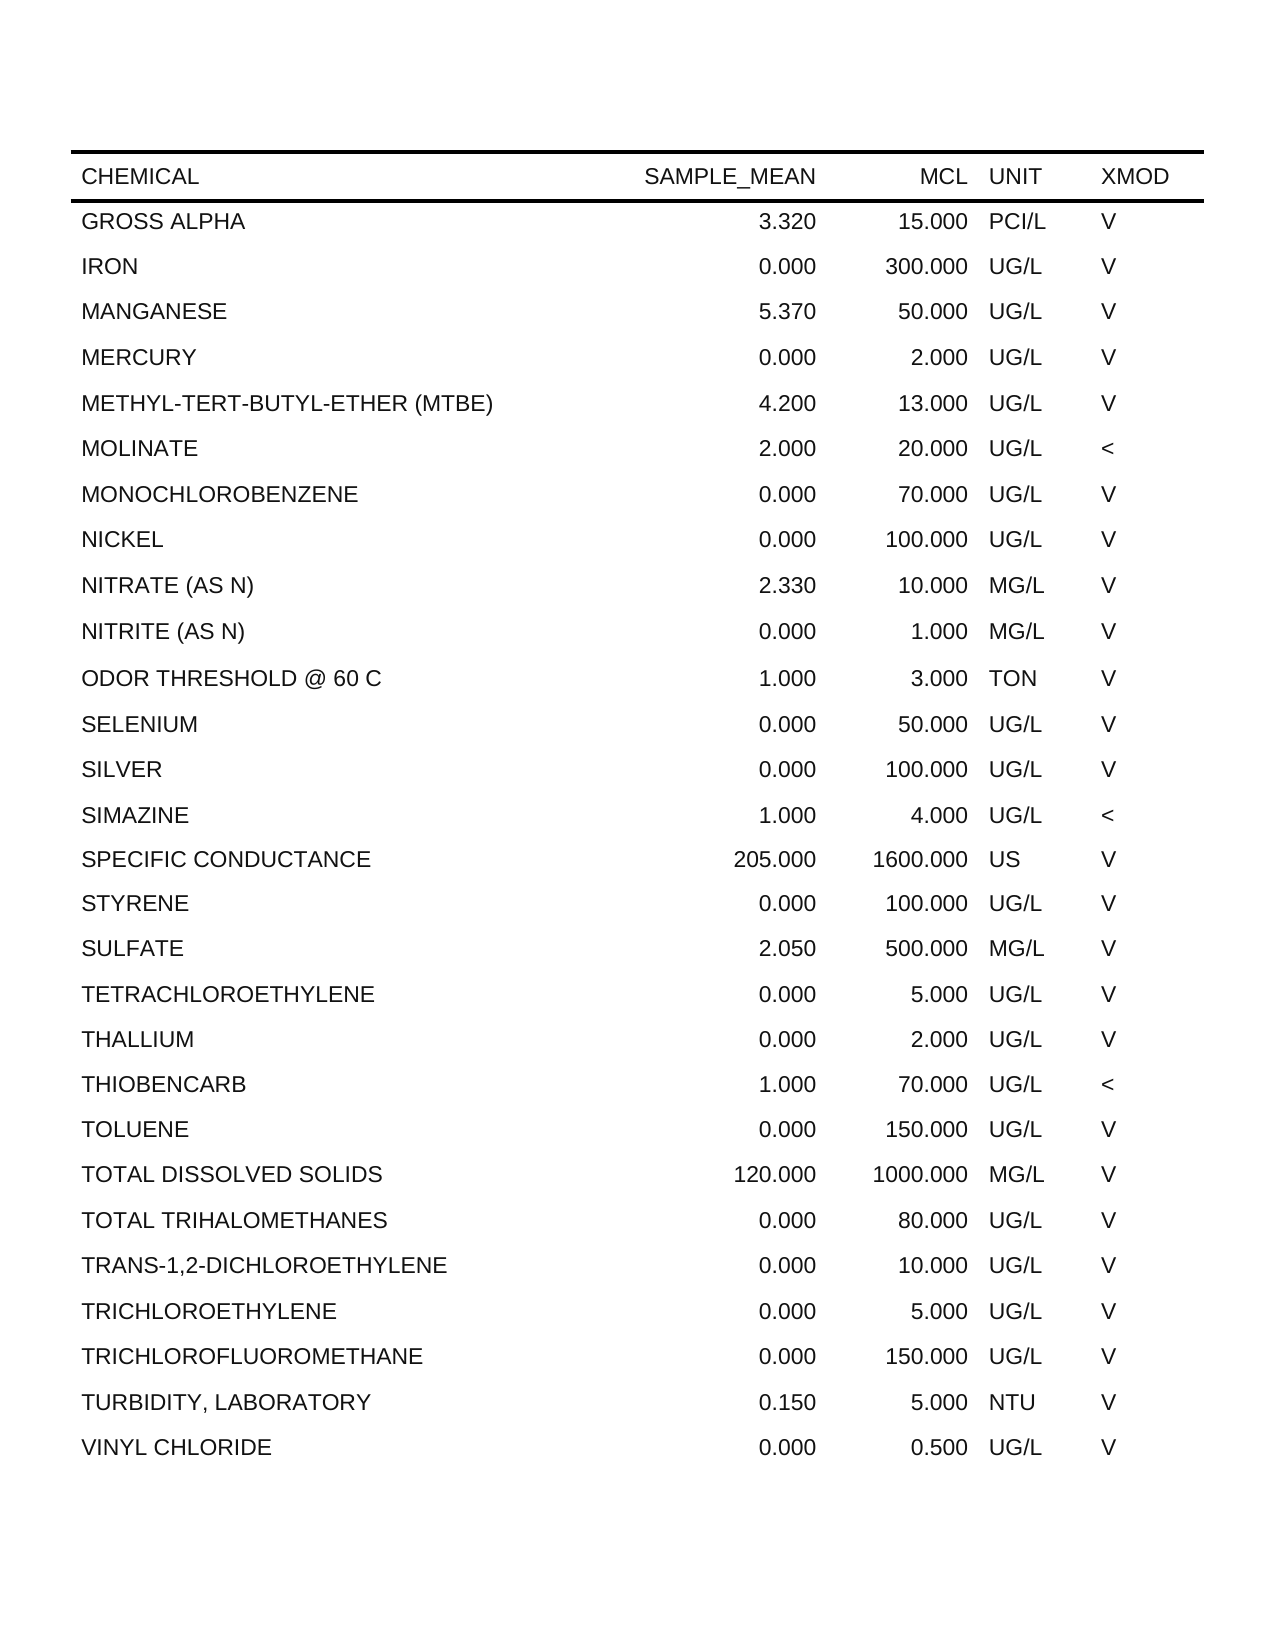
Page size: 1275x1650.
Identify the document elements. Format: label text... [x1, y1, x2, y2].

table_cell UG/L [978, 516, 1090, 562]
table_cell UG/L [978, 1334, 1090, 1379]
table_cell UG/L [978, 1288, 1090, 1333]
table_cell SULFATE [71, 926, 614, 971]
table_cell V [1090, 379, 1204, 426]
table_cell V [1090, 608, 1204, 655]
table_cell TOLUENE [71, 1107, 614, 1152]
table_cell NTU [978, 1379, 1090, 1424]
table_cell < [1090, 1062, 1204, 1107]
table_cell MOLINATE [71, 426, 614, 471]
table_cell 2.000 [614, 426, 826, 471]
table_cell UG/L [978, 471, 1090, 516]
table_cell 4.200 [614, 379, 826, 426]
table_cell V [1090, 516, 1204, 562]
table_cell 150.000 [826, 1107, 978, 1152]
table_cell 2.330 [614, 562, 826, 608]
table_cell 1.000 [614, 655, 826, 702]
table_cell UG/L [978, 702, 1090, 747]
table_cell UG/L [978, 379, 1090, 426]
table_cell 0.000 [614, 1425, 826, 1470]
table_cell ODOR THRESHOLD @ 60 C [71, 655, 614, 702]
table_cell V [1090, 926, 1204, 971]
table_cell V [1090, 655, 1204, 702]
table_cell UG/L [978, 1016, 1090, 1062]
table_cell UG/L [978, 1062, 1090, 1107]
table_cell 2.050 [614, 926, 826, 971]
table_cell 0.000 [614, 881, 826, 926]
table_cell 70.000 [826, 471, 978, 516]
table_cell V [1090, 702, 1204, 747]
table_cell THALLIUM [71, 1016, 614, 1062]
table_cell TOTAL DISSOLVED SOLIDS [71, 1152, 614, 1197]
table_cell V [1090, 1425, 1204, 1470]
table_cell V [1090, 1288, 1204, 1333]
table_cell < [1090, 792, 1204, 837]
table_cell V [1090, 244, 1204, 289]
table_cell 0.000 [614, 747, 826, 792]
table_cell MONOCHLOROBENZENE [71, 471, 614, 516]
table_cell 15.000 [826, 203, 978, 244]
table_cell UG/L [978, 289, 1090, 334]
table_cell 0.000 [614, 702, 826, 747]
table_cell 3.320 [614, 203, 826, 244]
table_cell UG/L [978, 881, 1090, 926]
table_cell V [1090, 203, 1204, 244]
table_cell SIMAZINE [71, 792, 614, 837]
table_cell 100.000 [826, 881, 978, 926]
table_cell 0.000 [614, 608, 826, 655]
table_cell UG/L [978, 971, 1090, 1016]
table_cell 4.000 [826, 792, 978, 837]
table_cell 0.000 [614, 244, 826, 289]
table_cell TON [978, 655, 1090, 702]
table_cell TURBIDITY, LABORATORY [71, 1379, 614, 1424]
table_cell 1.000 [614, 1062, 826, 1107]
table_cell METHYL-TERT-BUTYL-ETHER (MTBE) [71, 379, 614, 426]
table_cell 20.000 [826, 426, 978, 471]
table_cell SPECIFIC CONDUCTANCE [71, 838, 614, 881]
table_header XMOD [1090, 154, 1204, 198]
table_cell 10.000 [826, 562, 978, 608]
table_cell IRON [71, 244, 614, 289]
table_cell STYRENE [71, 881, 614, 926]
table_cell 0.000 [614, 1016, 826, 1062]
table_cell UG/L [978, 747, 1090, 792]
table_cell MG/L [978, 608, 1090, 655]
table_cell UG/L [978, 1243, 1090, 1288]
table_cell V [1090, 747, 1204, 792]
table_cell 1600.000 [826, 838, 978, 881]
table_cell 0.000 [614, 516, 826, 562]
table_cell 5.000 [826, 1288, 978, 1333]
table_cell MERCURY [71, 334, 614, 379]
table_cell 3.000 [826, 655, 978, 702]
table_cell V [1090, 1016, 1204, 1062]
table_cell 0.000 [614, 1334, 826, 1379]
table_cell 0.000 [614, 971, 826, 1016]
table_cell 5.000 [826, 1379, 978, 1424]
table_cell MG/L [978, 926, 1090, 971]
table_cell NICKEL [71, 516, 614, 562]
table_cell UG/L [978, 792, 1090, 837]
table_cell 0.000 [614, 1288, 826, 1333]
table_cell 1.000 [614, 792, 826, 837]
table_cell 0.000 [614, 334, 826, 379]
table_cell UG/L [978, 334, 1090, 379]
table_cell SELENIUM [71, 702, 614, 747]
table_cell V [1090, 838, 1204, 881]
table_cell 0.000 [614, 1197, 826, 1242]
table_cell 5.000 [826, 971, 978, 1016]
table_cell 70.000 [826, 1062, 978, 1107]
table_cell V [1090, 471, 1204, 516]
table_cell V [1090, 334, 1204, 379]
table_cell TOTAL TRIHALOMETHANES [71, 1197, 614, 1242]
table_cell MANGANESE [71, 289, 614, 334]
table_header CHEMICAL [71, 154, 614, 198]
table_cell VINYL CHLORIDE [71, 1425, 614, 1470]
table_cell 0.000 [614, 1107, 826, 1152]
table_cell 205.000 [614, 838, 826, 881]
table_cell 0.000 [614, 1243, 826, 1288]
table_cell 150.000 [826, 1334, 978, 1379]
table_cell MG/L [978, 562, 1090, 608]
table_cell 80.000 [826, 1197, 978, 1242]
table_cell V [1090, 1152, 1204, 1197]
table_cell MG/L [978, 1152, 1090, 1197]
table_header SAMPLE_MEAN [614, 154, 826, 198]
table_cell V [1090, 1243, 1204, 1288]
table_cell 2.000 [826, 334, 978, 379]
table_cell NITRATE (AS N) [71, 562, 614, 608]
table_cell V [1090, 289, 1204, 334]
table_cell US [978, 838, 1090, 881]
table_cell 0.000 [614, 471, 826, 516]
table_cell 120.000 [614, 1152, 826, 1197]
table_cell TRICHLOROETHYLENE [71, 1288, 614, 1333]
table_header UNIT [978, 154, 1090, 198]
table_cell 500.000 [826, 926, 978, 971]
table_cell 1000.000 [826, 1152, 978, 1197]
table_cell 5.370 [614, 289, 826, 334]
table_cell 0.500 [826, 1425, 978, 1470]
table_header MCL [826, 154, 978, 198]
table_cell PCI/L [978, 203, 1090, 244]
table_cell TETRACHLOROETHYLENE [71, 971, 614, 1016]
table_cell 50.000 [826, 289, 978, 334]
table_cell V [1090, 971, 1204, 1016]
table_cell UG/L [978, 1425, 1090, 1470]
table_cell TRICHLOROFLUOROMETHANE [71, 1334, 614, 1379]
table_cell UG/L [978, 1107, 1090, 1152]
table_cell 10.000 [826, 1243, 978, 1288]
table_cell 0.150 [614, 1379, 826, 1424]
table_cell V [1090, 1197, 1204, 1242]
table_cell < [1090, 426, 1204, 471]
table_cell NITRITE (AS N) [71, 608, 614, 655]
table_cell V [1090, 881, 1204, 926]
table_cell 50.000 [826, 702, 978, 747]
table_cell TRANS-1,2-DICHLOROETHYLENE [71, 1243, 614, 1288]
table_cell V [1090, 562, 1204, 608]
table_cell UG/L [978, 1197, 1090, 1242]
table_cell 1.000 [826, 608, 978, 655]
table_cell UG/L [978, 426, 1090, 471]
table_cell 13.000 [826, 379, 978, 426]
table_cell 100.000 [826, 516, 978, 562]
table_cell GROSS ALPHA [71, 203, 614, 244]
table_cell V [1090, 1379, 1204, 1424]
table_cell SILVER [71, 747, 614, 792]
table_cell UG/L [978, 244, 1090, 289]
table_cell THIOBENCARB [71, 1062, 614, 1107]
table_cell V [1090, 1334, 1204, 1379]
table_cell 100.000 [826, 747, 978, 792]
table_cell 2.000 [826, 1016, 978, 1062]
table_cell 300.000 [826, 244, 978, 289]
table_cell V [1090, 1107, 1204, 1152]
